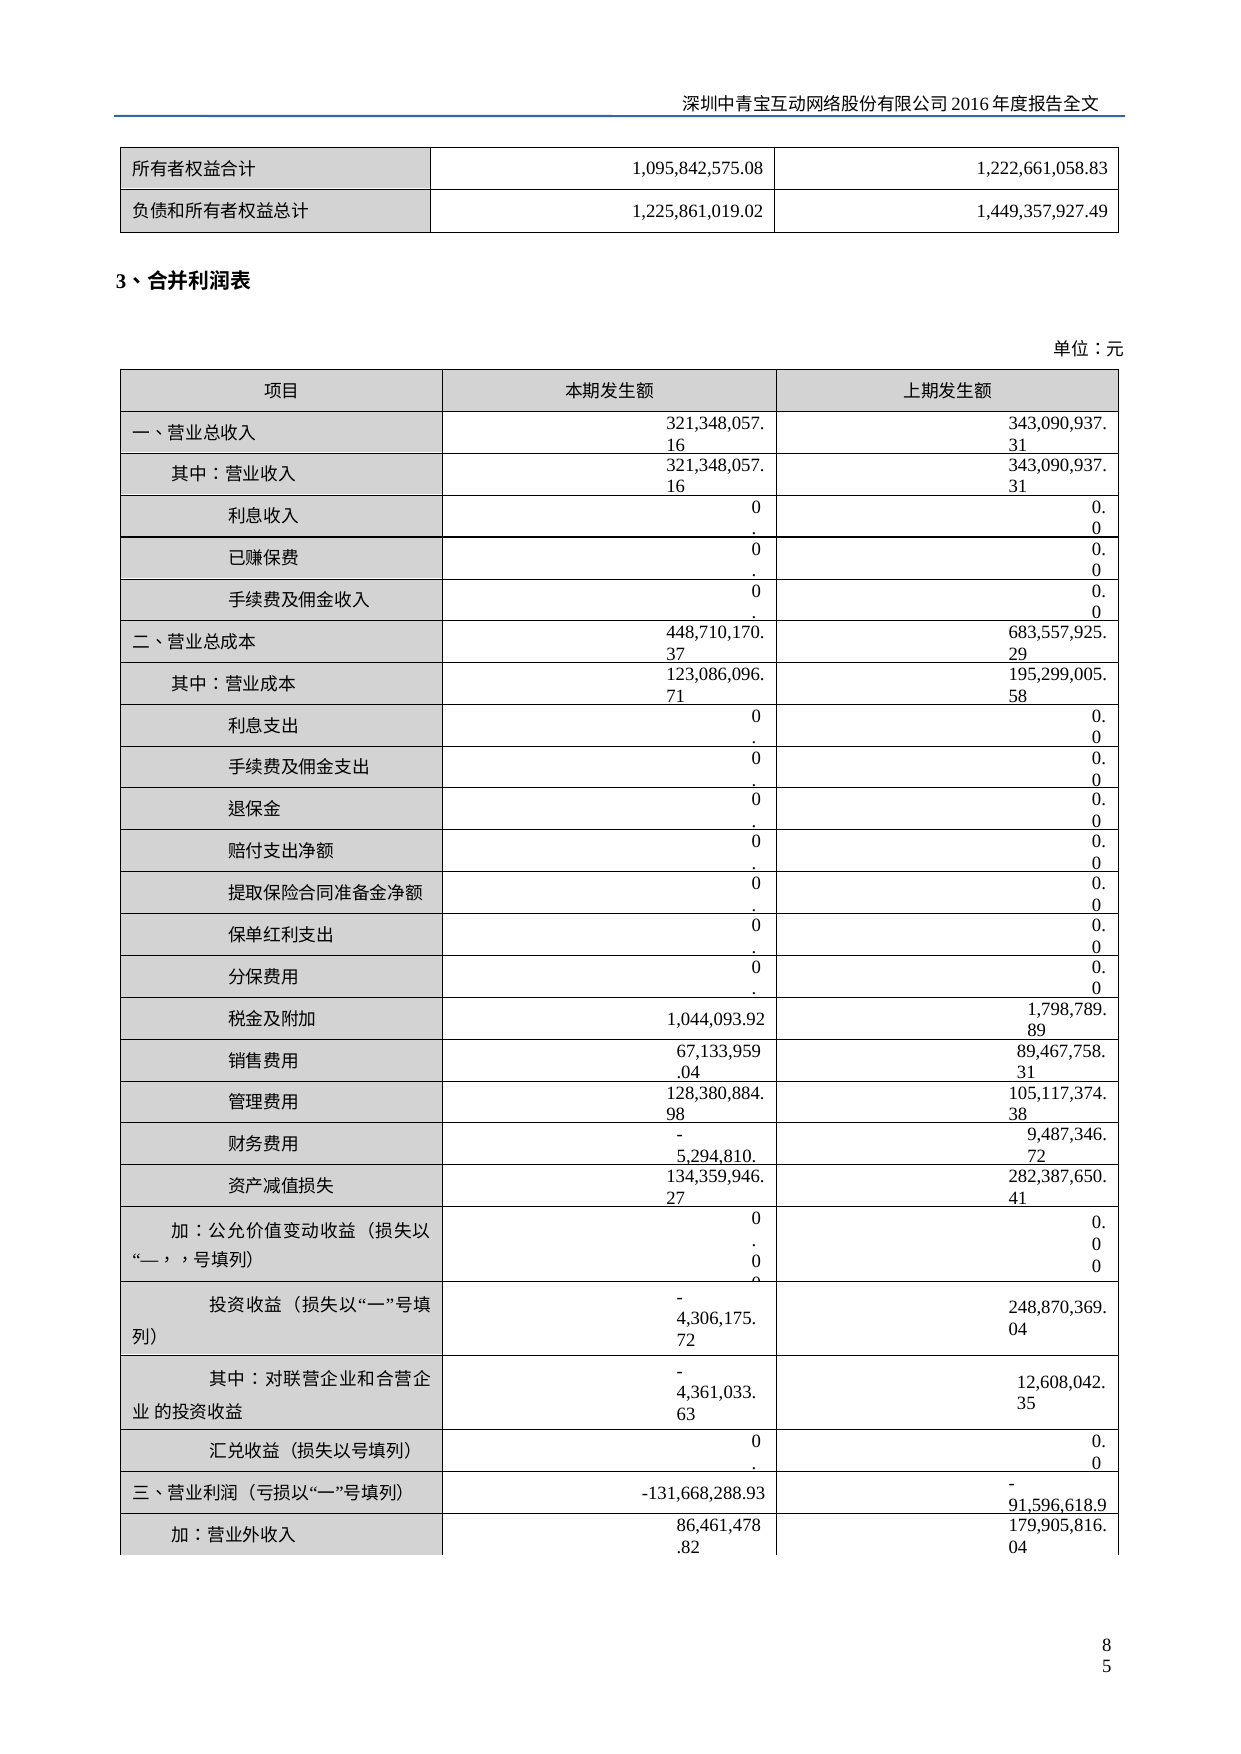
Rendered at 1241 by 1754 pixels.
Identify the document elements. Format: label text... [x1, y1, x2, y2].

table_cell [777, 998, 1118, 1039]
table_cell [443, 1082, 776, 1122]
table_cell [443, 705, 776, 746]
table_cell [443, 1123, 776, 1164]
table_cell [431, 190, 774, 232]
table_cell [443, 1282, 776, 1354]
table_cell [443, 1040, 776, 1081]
text 3、合并利润表 [116, 266, 1124, 294]
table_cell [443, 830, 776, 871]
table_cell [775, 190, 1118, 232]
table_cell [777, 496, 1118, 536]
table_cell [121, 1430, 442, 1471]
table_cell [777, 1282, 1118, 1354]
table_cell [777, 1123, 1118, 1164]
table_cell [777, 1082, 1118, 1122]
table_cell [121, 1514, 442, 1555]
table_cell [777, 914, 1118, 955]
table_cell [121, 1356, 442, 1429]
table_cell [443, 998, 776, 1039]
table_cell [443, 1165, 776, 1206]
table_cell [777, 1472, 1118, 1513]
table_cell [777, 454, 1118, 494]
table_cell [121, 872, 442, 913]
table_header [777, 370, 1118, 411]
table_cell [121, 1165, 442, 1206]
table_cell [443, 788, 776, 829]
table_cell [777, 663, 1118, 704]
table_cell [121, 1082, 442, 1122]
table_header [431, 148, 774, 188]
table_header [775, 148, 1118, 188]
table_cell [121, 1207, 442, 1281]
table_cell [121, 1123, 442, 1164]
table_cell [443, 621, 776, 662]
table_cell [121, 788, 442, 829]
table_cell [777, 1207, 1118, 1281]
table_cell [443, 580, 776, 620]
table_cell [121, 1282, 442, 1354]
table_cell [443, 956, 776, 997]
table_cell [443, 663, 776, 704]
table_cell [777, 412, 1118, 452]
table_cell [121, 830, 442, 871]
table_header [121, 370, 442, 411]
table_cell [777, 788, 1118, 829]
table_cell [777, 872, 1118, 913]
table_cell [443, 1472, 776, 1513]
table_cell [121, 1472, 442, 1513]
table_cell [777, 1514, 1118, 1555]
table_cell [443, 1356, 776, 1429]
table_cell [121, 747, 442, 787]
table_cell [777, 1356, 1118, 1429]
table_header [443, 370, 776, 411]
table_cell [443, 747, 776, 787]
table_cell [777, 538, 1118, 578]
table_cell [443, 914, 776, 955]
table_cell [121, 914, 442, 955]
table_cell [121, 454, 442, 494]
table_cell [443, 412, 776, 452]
text 单位：元 [116, 336, 1124, 360]
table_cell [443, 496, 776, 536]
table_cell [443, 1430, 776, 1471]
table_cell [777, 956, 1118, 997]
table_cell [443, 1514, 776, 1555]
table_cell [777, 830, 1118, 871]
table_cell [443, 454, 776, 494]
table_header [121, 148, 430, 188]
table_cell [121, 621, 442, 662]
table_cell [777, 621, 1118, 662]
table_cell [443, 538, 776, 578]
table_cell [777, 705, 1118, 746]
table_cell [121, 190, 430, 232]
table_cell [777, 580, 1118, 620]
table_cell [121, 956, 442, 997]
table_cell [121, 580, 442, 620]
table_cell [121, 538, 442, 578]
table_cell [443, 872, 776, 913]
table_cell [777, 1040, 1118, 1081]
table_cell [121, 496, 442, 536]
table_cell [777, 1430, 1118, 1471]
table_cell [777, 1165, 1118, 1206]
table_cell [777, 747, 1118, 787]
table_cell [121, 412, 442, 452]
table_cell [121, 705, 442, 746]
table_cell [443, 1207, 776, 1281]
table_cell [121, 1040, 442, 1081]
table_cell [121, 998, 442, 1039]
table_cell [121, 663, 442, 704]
